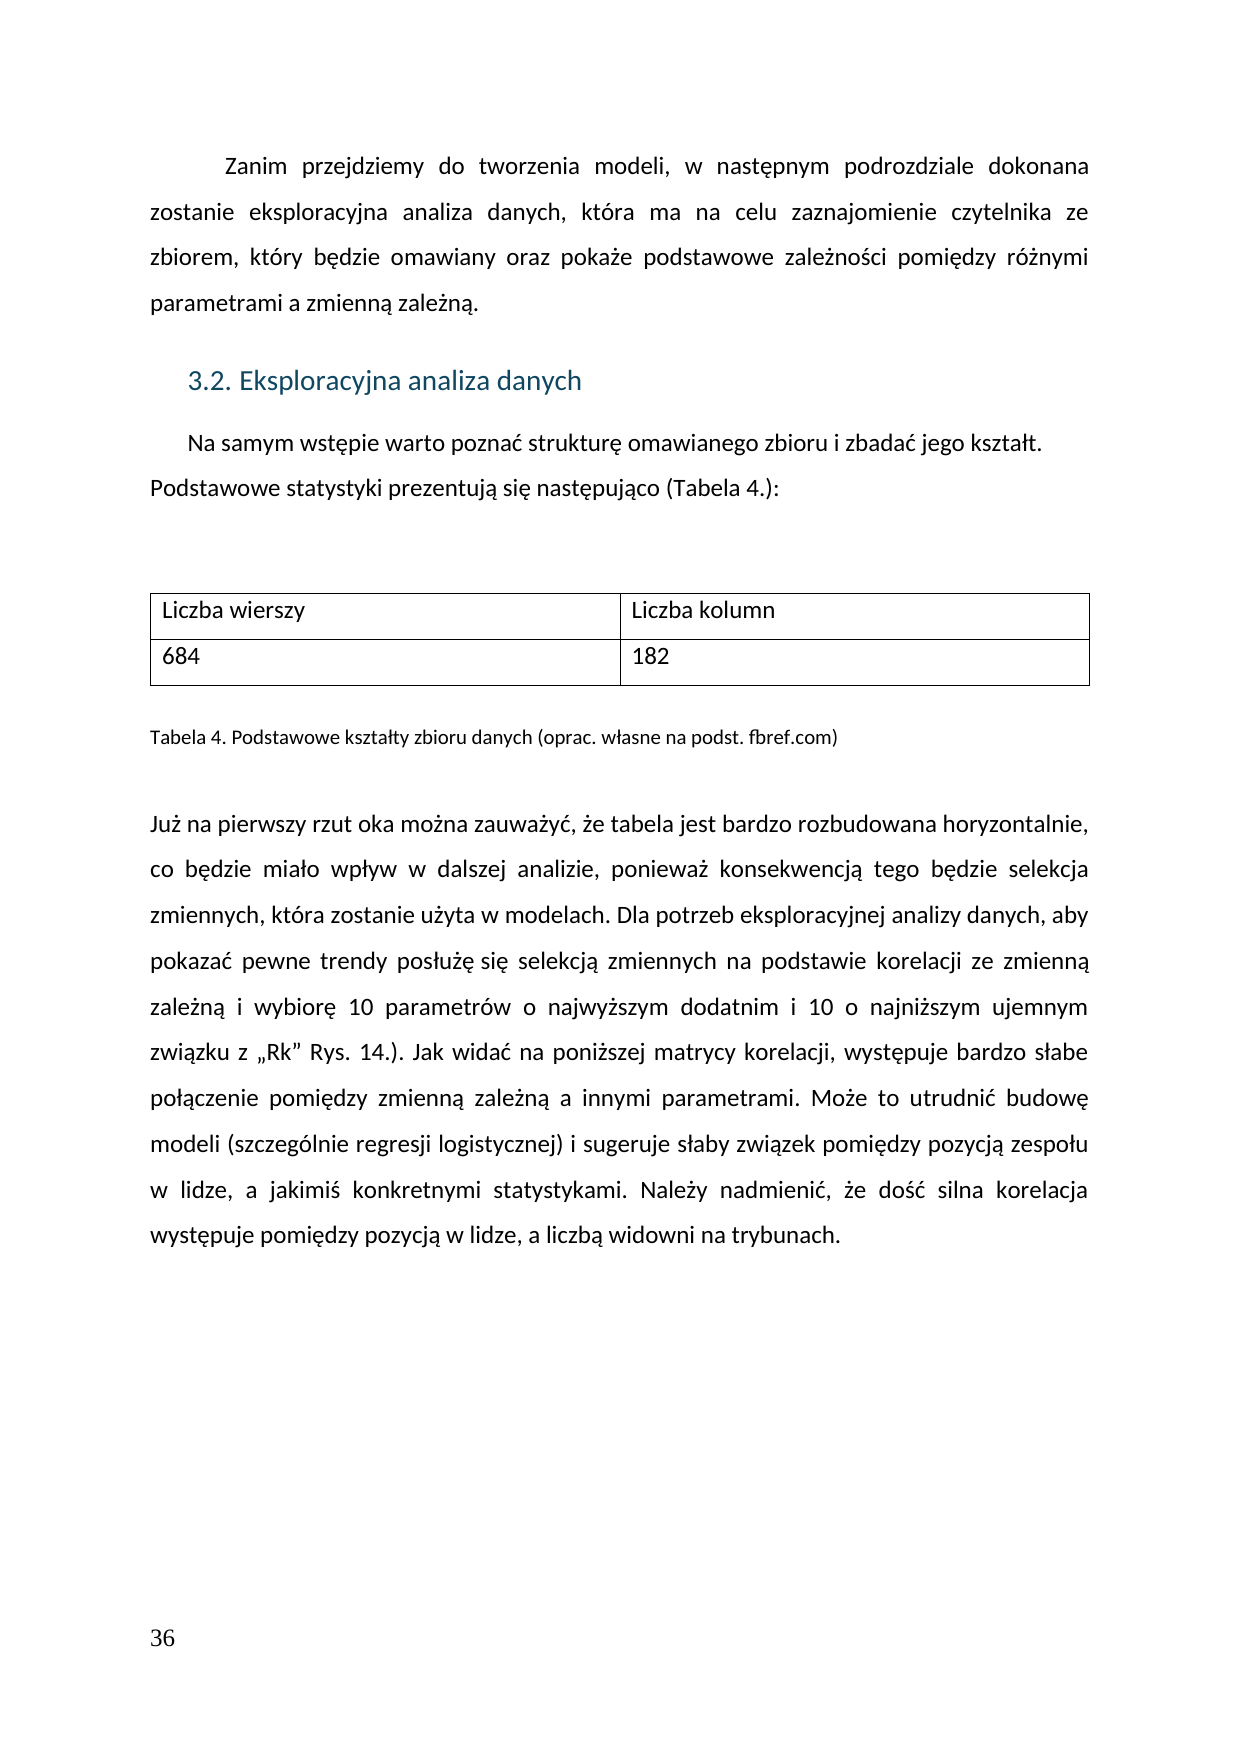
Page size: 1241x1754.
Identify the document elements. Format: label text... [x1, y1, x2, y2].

text Tabela 4. Podstawowe kształty zbioru danych (oprac. własne na podst. fbref.com) [150, 724, 1090, 749]
text Zanim przejdziemy do tworzenia modeli, w następnym podrozdziale dokonana zostanie eksploracyjna analiza danych, która ma na celu zaznajomienie czytelnika ze zbiorem, który będzie omawiany oraz pokaże podstawowe zależności pomiędzy różnymi parametrami a zmienną zależną. [150, 150, 1090, 318]
subtitle Eksploracyjna analiza danych [187, 362, 1090, 398]
table_cell 182 [621, 640, 1089, 685]
table_header Liczba wierszy [151, 594, 620, 639]
text Na samym wstępie warto poznać strukturę omawianego zbioru i zbadać jego kształt. Podstawowe statystyki prezentują się następująco (Tabela 4.): [150, 427, 1090, 503]
text Już na pierwszy rzut oka można zauważyć, że tabela jest bardzo rozbudowana horyzontalnie, co będzie miało wpływ w dalszej analizie, ponieważ konsekwencją tego będzie selekcja zmiennych, która zostanie użyta w modelach. Dla potrzeb eksploracyjnej analizy danych, aby pokazać pewne trendy posłużę się selekcją zmiennych na podstawie korelacji ze zmienną zależną i wybiorę 10 parametrów o najwyższym dodatnim i 10 o najniższym ujemnym związku z „Rk” Rys. 14.). Jak widać na poniższej matrycy korelacji, występuje bardzo słabe połączenie pomiędzy zmienną zależną a innymi parametrami. Może to utrudnić budowę modeli (szczególnie regresji logistycznej) i sugeruje słaby związek pomiędzy pozycją zespołu w lidze, a jakimiś konkretnymi statystykami. Należy nadmienić, że dość silna korelacja występuje pomiędzy pozycją w lidze, a liczbą widowni na trybunach. [150, 808, 1090, 1250]
table_cell 684 [151, 640, 620, 685]
table_header Liczba kolumn [621, 594, 1089, 639]
